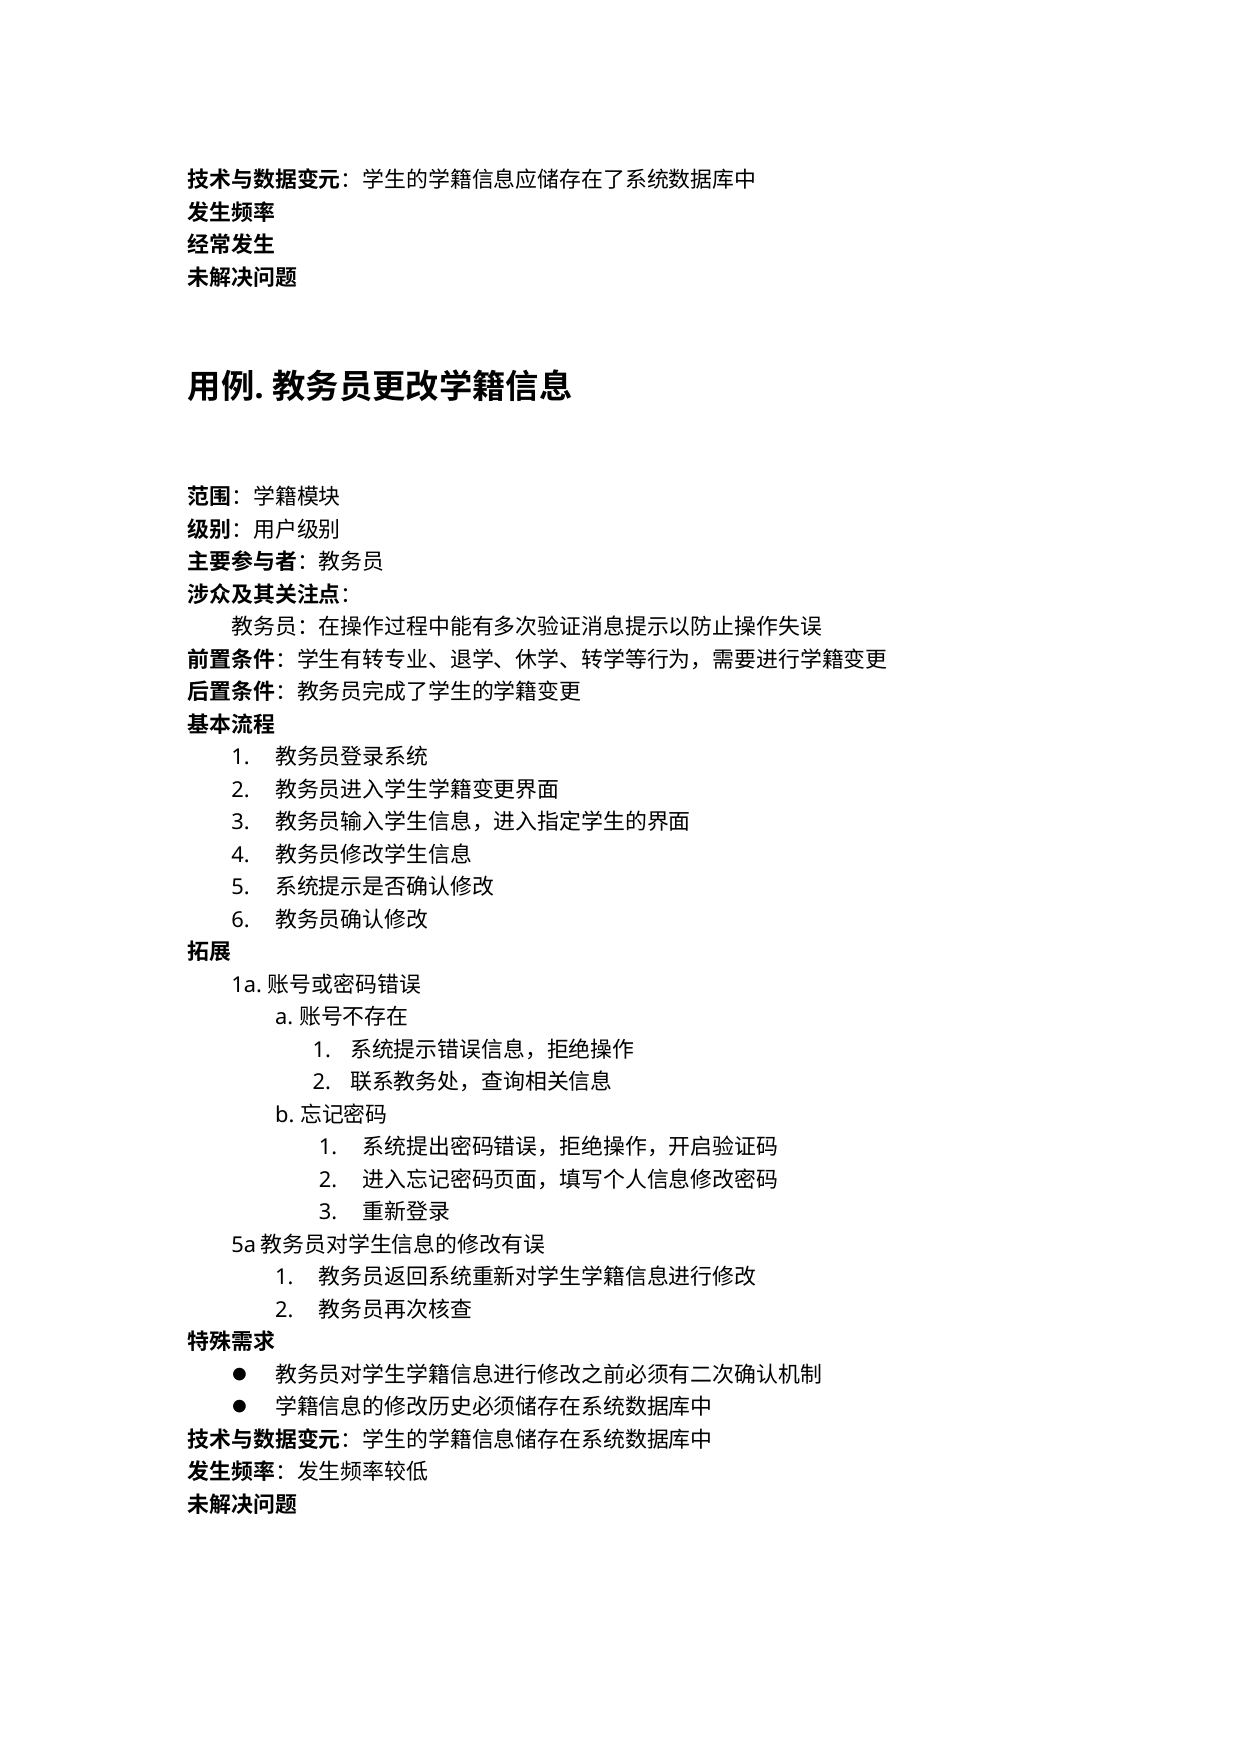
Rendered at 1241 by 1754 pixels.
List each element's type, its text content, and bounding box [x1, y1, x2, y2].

list 教务员进入学生学籍变更界面 [231, 771, 1053, 804]
text 特殊需求 [187, 1324, 1053, 1356]
text 发生频率 [187, 194, 1053, 227]
list 教务员返回系统重新对学生学籍信息进行修改 [275, 1259, 1053, 1291]
text 基本流程 [187, 706, 1053, 739]
text 经常发生 [187, 227, 1053, 259]
list 系统提示错误信息，拒绝操作 [312, 1031, 1053, 1064]
text 范围：学籍模块 [187, 479, 1053, 511]
list 教务员修改学生信息 [231, 836, 1053, 869]
list 系统提示是否确认修改 [231, 869, 1053, 901]
list 进入忘记密码页面，填写个人信息修改密码 [319, 1161, 1053, 1194]
list 教务员输入学生信息，进入指定学生的界面 [231, 804, 1053, 836]
text 级别：用户级别 [187, 511, 1053, 544]
text b. 忘记密码 [231, 1096, 1053, 1129]
list 教务员登录系统 [231, 739, 1053, 771]
list 重新登录 [319, 1194, 1053, 1226]
list 学籍信息的修改历史必须储存在系统数据库中 [231, 1389, 1053, 1421]
text 后置条件：教务员完成了学生的学籍变更 [187, 674, 1053, 706]
text 技术与数据变元：学生的学籍信息储存在系统数据库中 [187, 1421, 1053, 1454]
subtitle 用例. 教务员更改学籍信息 [187, 352, 1053, 417]
text 1a. 账号或密码错误 [187, 966, 1053, 999]
list 联系教务处，查询相关信息 [312, 1064, 1053, 1096]
text 发生频率：发生频率较低 [187, 1454, 1053, 1486]
list 系统提出密码错误，拒绝操作，开启验证码 [319, 1129, 1053, 1161]
text 涉众及其关注点： [187, 576, 1053, 609]
text a. 账号不存在 [231, 999, 1053, 1031]
list 教务员确认修改 [231, 901, 1053, 934]
text 未解决问题 [187, 1486, 1053, 1519]
text 主要参与者：教务员 [187, 544, 1053, 576]
text 未解决问题 [187, 259, 1053, 292]
text 前置条件：学生有转专业、退学、休学、转学等行为，需要进行学籍变更 [187, 641, 1053, 674]
list 教务员对学生学籍信息进行修改之前必须有二次确认机制 [231, 1356, 1053, 1389]
text 教务员：在操作过程中能有多次验证消息提示以防止操作失误 [187, 609, 1053, 641]
text 拓展 [187, 934, 1053, 966]
text 技术与数据变元：学生的学籍信息应储存在了系统数据库中 [187, 162, 1053, 194]
list 教务员再次核查 [275, 1291, 1053, 1324]
text 5a教务员对学生信息的修改有误 [187, 1226, 1053, 1259]
